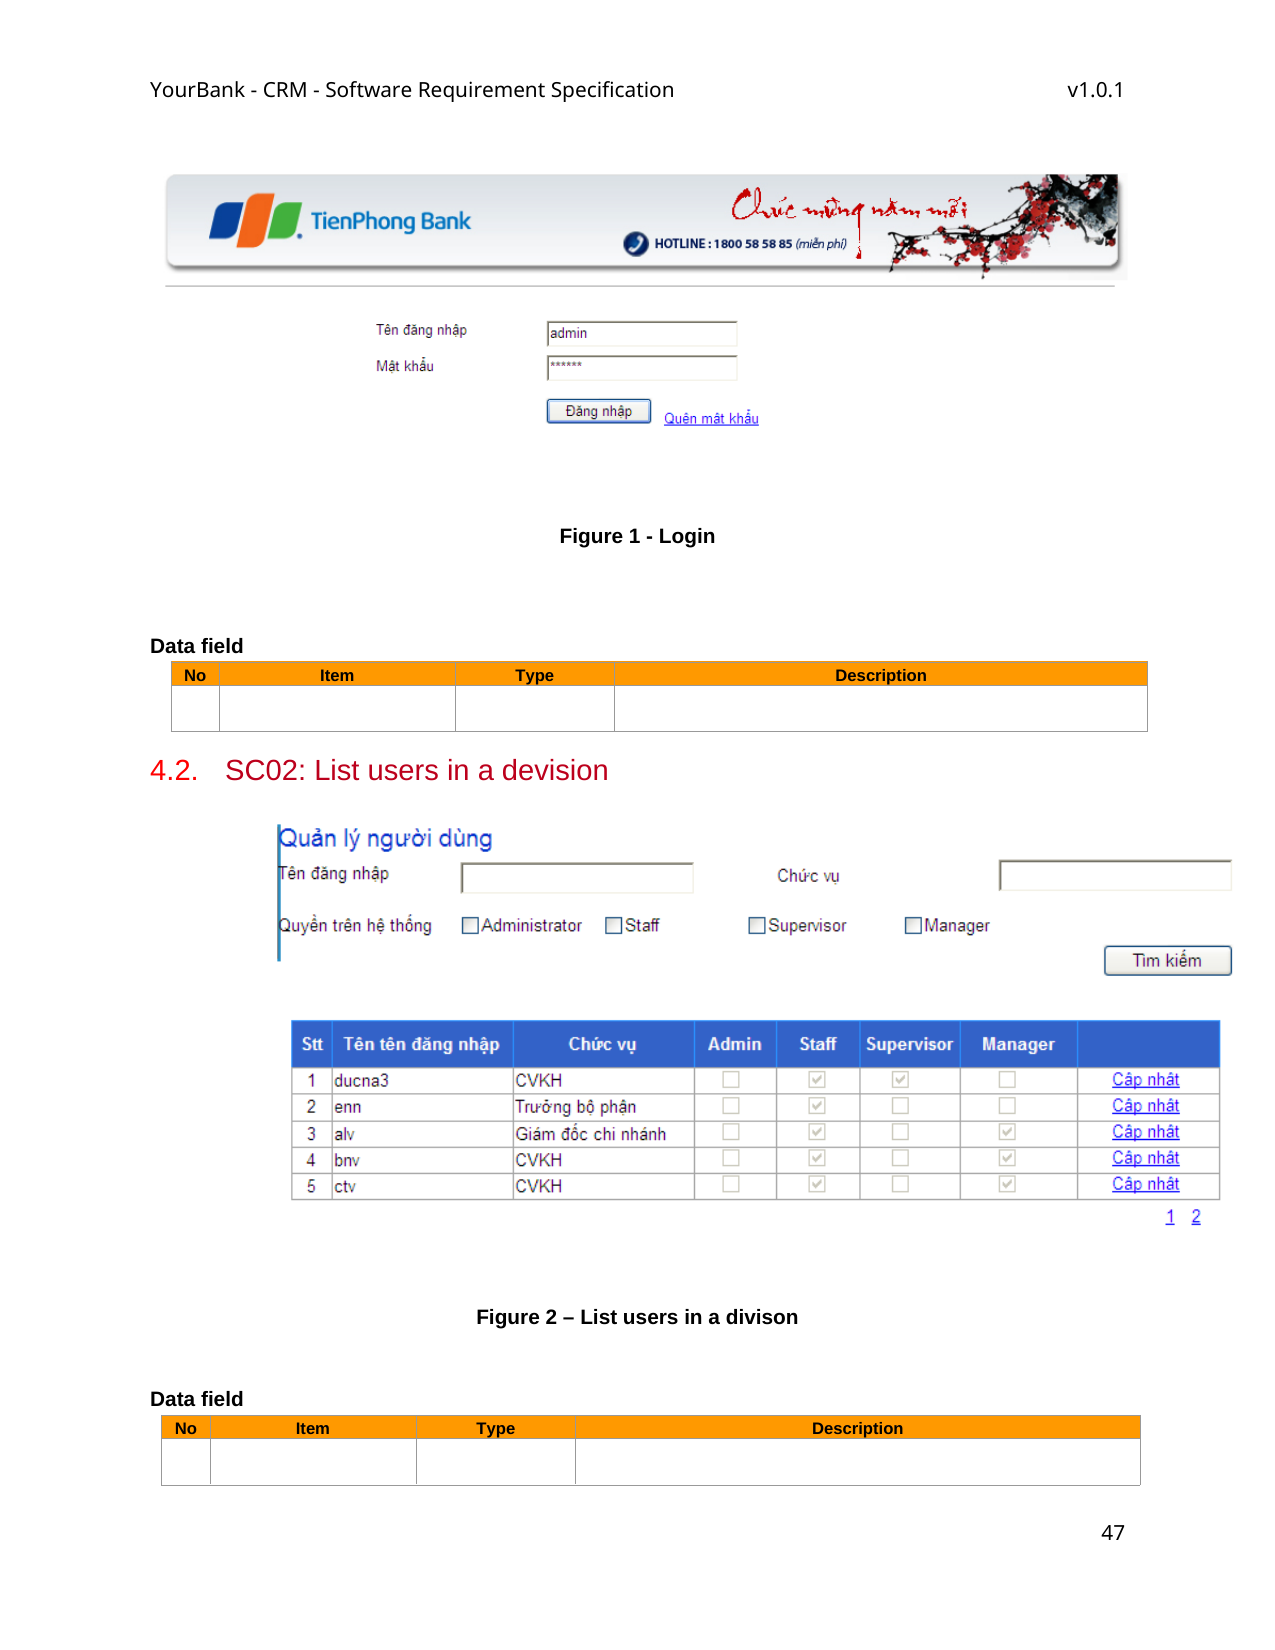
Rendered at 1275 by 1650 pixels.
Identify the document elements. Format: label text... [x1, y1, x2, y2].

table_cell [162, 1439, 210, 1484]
text Figure 1 - Login [150, 524, 1125, 548]
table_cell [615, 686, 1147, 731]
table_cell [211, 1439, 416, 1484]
text Data field [150, 634, 1125, 658]
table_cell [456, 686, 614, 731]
text Data field [150, 1387, 1125, 1411]
subtitle SC02: List users in a devision [150, 753, 1125, 786]
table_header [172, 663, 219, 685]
picture [159, 168, 1135, 493]
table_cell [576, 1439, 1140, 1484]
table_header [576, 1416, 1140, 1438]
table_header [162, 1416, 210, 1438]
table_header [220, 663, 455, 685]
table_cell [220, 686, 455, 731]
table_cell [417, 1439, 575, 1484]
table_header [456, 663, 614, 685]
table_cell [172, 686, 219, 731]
text Figure 2 – List users in a divison [150, 1305, 1125, 1329]
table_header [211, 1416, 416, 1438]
picture [277, 818, 1253, 1246]
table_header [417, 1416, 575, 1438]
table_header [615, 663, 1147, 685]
